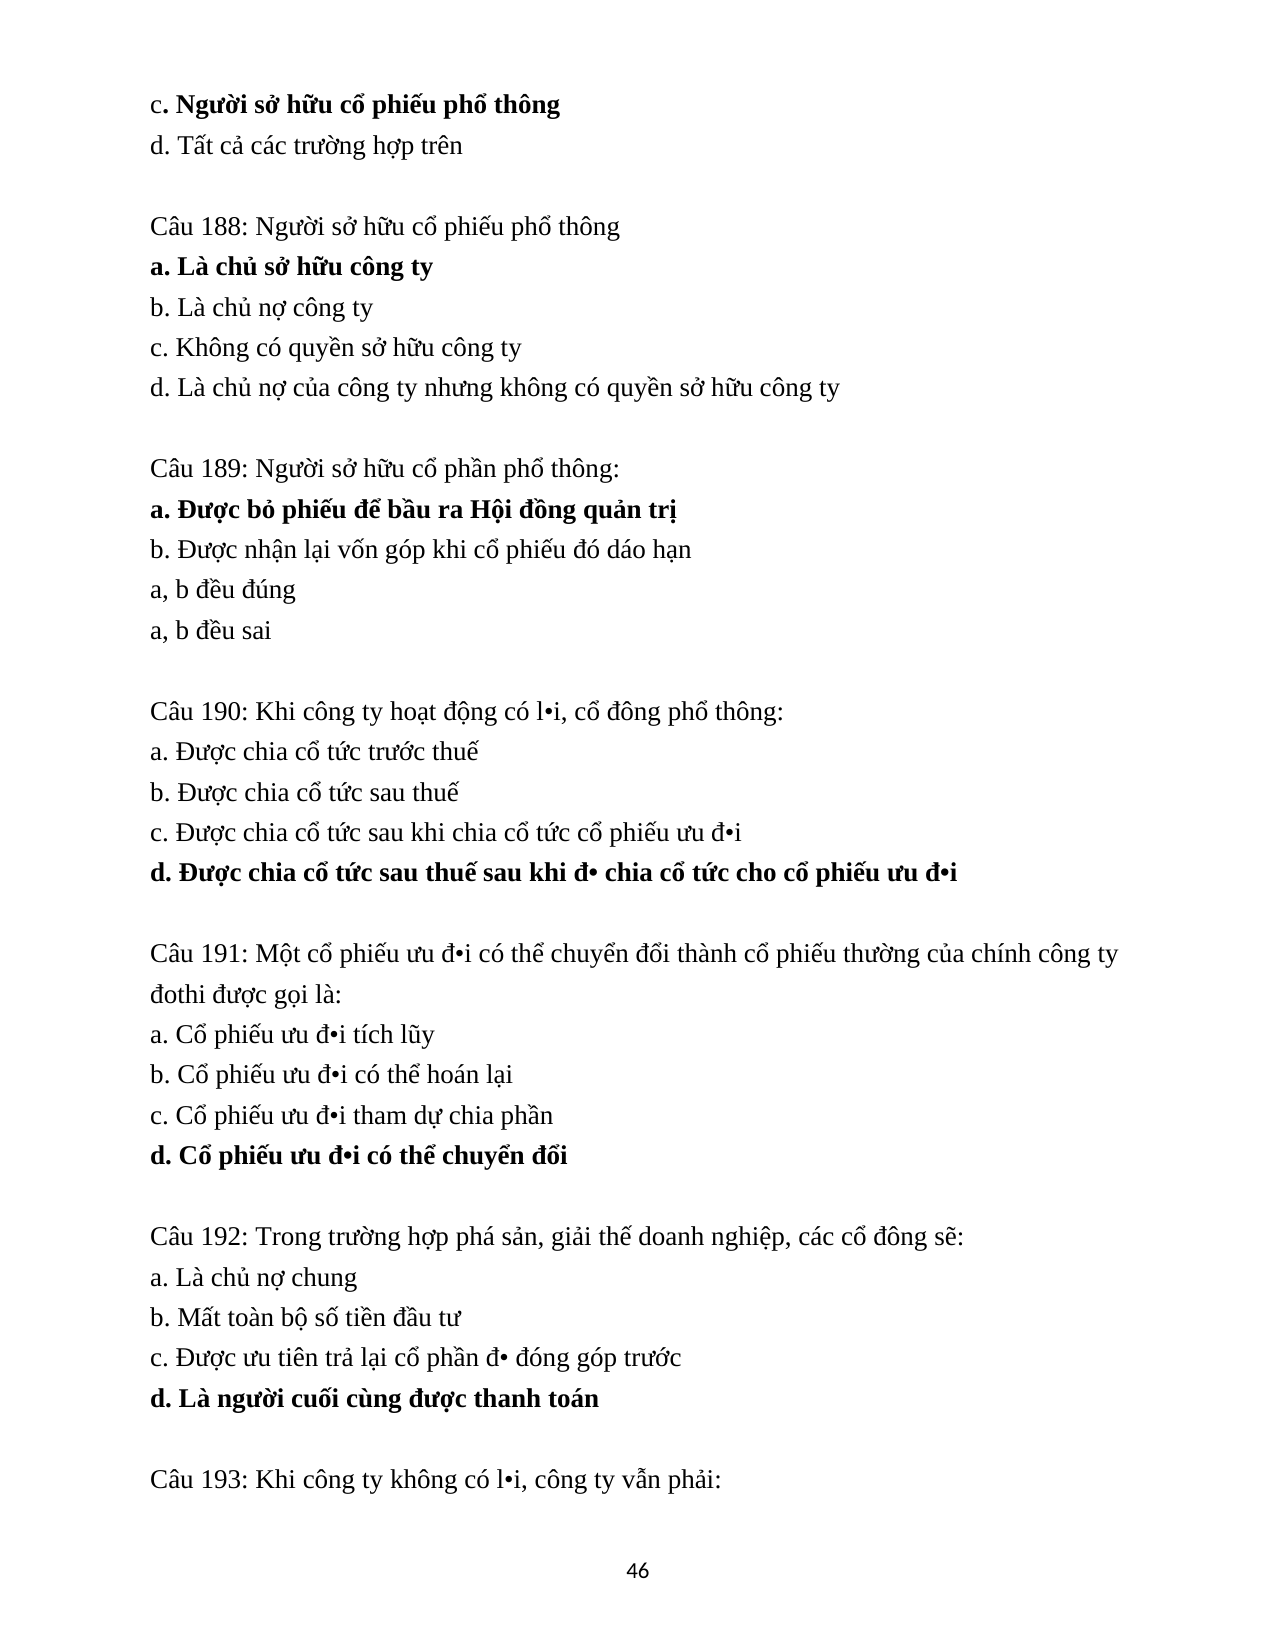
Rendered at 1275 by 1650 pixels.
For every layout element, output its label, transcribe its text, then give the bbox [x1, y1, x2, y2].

text a. Là chủ nợ chung [150, 1261, 1125, 1292]
text a. Được bỏ phiếu để bầu ra Hội đồng quản trị [150, 493, 1125, 524]
text a, b đều sai [150, 614, 1125, 645]
text a, b đều đúng [150, 574, 1125, 605]
text Câu 192: Trong trường hợp phá sản, giải thế doanh nghiệp, các cổ đông sẽ: [150, 1220, 1125, 1251]
text c. Cổ phiếu ưu đ•i tham dự chia phần [150, 1099, 1125, 1130]
text Câu 193: Khi công ty không có l•i, công ty vẫn phải: [150, 1463, 1125, 1494]
text c. Được chia cổ tức sau khi chia cổ tức cổ phiếu ưu đ•i [150, 816, 1125, 847]
text Câu 190: Khi công ty hoạt động có l•i, cổ đông phổ thông: [150, 695, 1125, 726]
text c. Được ưu tiên trả lại cổ phần đ• đóng góp trước [150, 1342, 1125, 1373]
text b. Mất toàn bộ số tiền đầu tư [150, 1301, 1125, 1332]
text d. Là chủ nợ của công ty nhưng không có quyền sở hữu công ty [150, 372, 1125, 403]
text Câu 188: Người sở hữu cổ phiếu phổ thông [150, 210, 1125, 241]
text Câu 189: Người sở hữu cổ phần phổ thông: [150, 452, 1125, 483]
text a. Được chia cổ tức trước thuế [150, 735, 1125, 766]
text d. Tất cả các trường hợp trên [150, 129, 1125, 160]
text Câu 191: Một cổ phiếu ưu đ•i có thể chuyển đổi thành cổ phiếu thường của chính công ty đothi được gọi là: [150, 937, 1125, 1009]
text b. Được nhận lại vốn góp khi cổ phiếu đó dáo hạn [150, 533, 1125, 564]
text b. Cổ phiếu ưu đ•i có thể hoán lại [150, 1059, 1125, 1090]
text d. Cổ phiếu ưu đ•i có thể chuyển đổi [150, 1139, 1125, 1171]
text a. Là chủ sở hữu công ty [150, 250, 1125, 281]
text c. Không có quyền sở hữu công ty [150, 331, 1125, 362]
text b. Được chia cổ tức sau thuế [150, 776, 1125, 807]
text d. Là người cuối cùng được thanh toán [150, 1382, 1125, 1413]
text d. Được chia cổ tức sau thuế sau khi đ• chia cổ tức cho cổ phiếu ưu đ•i [150, 857, 1125, 888]
text a. Cổ phiếu ưu đ•i tích lũy [150, 1018, 1125, 1049]
text b. Là chủ nợ công ty [150, 291, 1125, 322]
text c. Người sở hữu cổ phiếu phổ thông [150, 89, 1125, 120]
